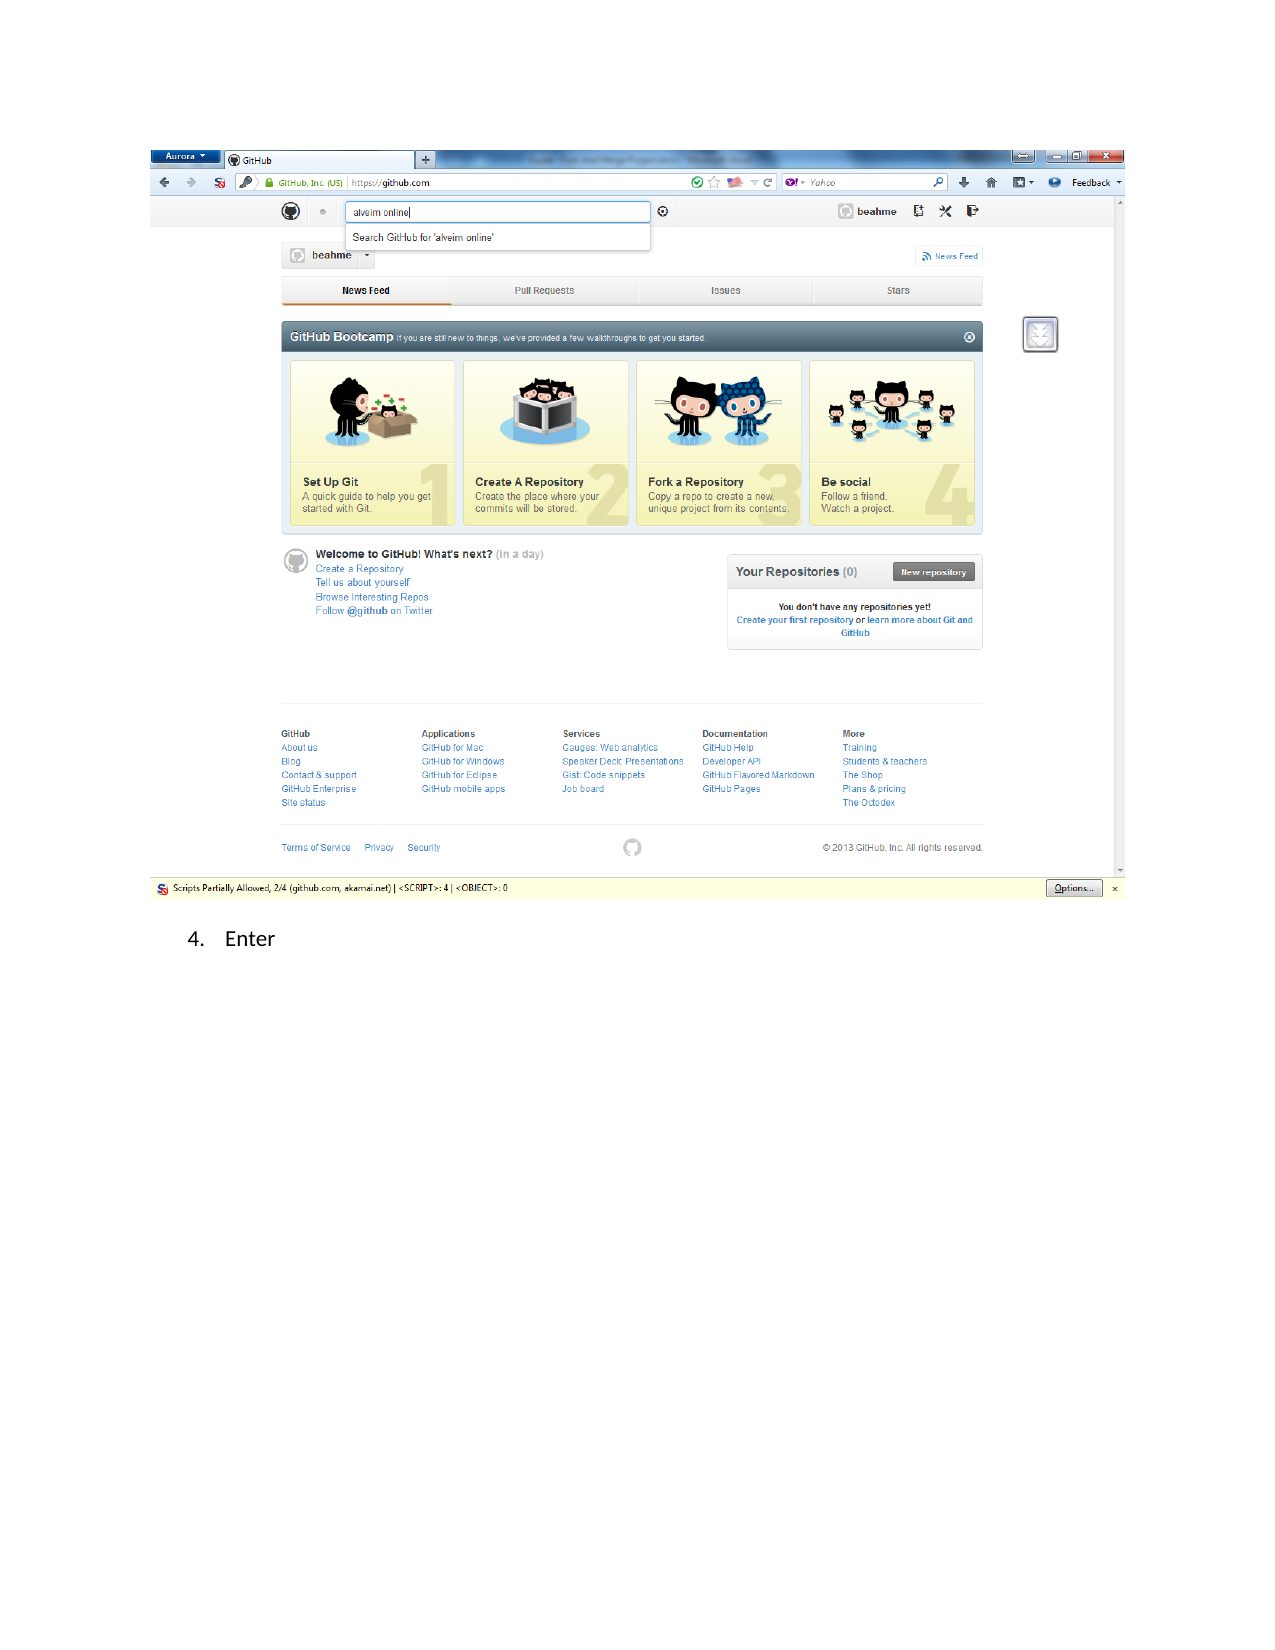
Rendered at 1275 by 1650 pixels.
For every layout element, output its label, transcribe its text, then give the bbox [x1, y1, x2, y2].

picture [150, 150, 1125, 900]
list Enter [187, 924, 1125, 952]
